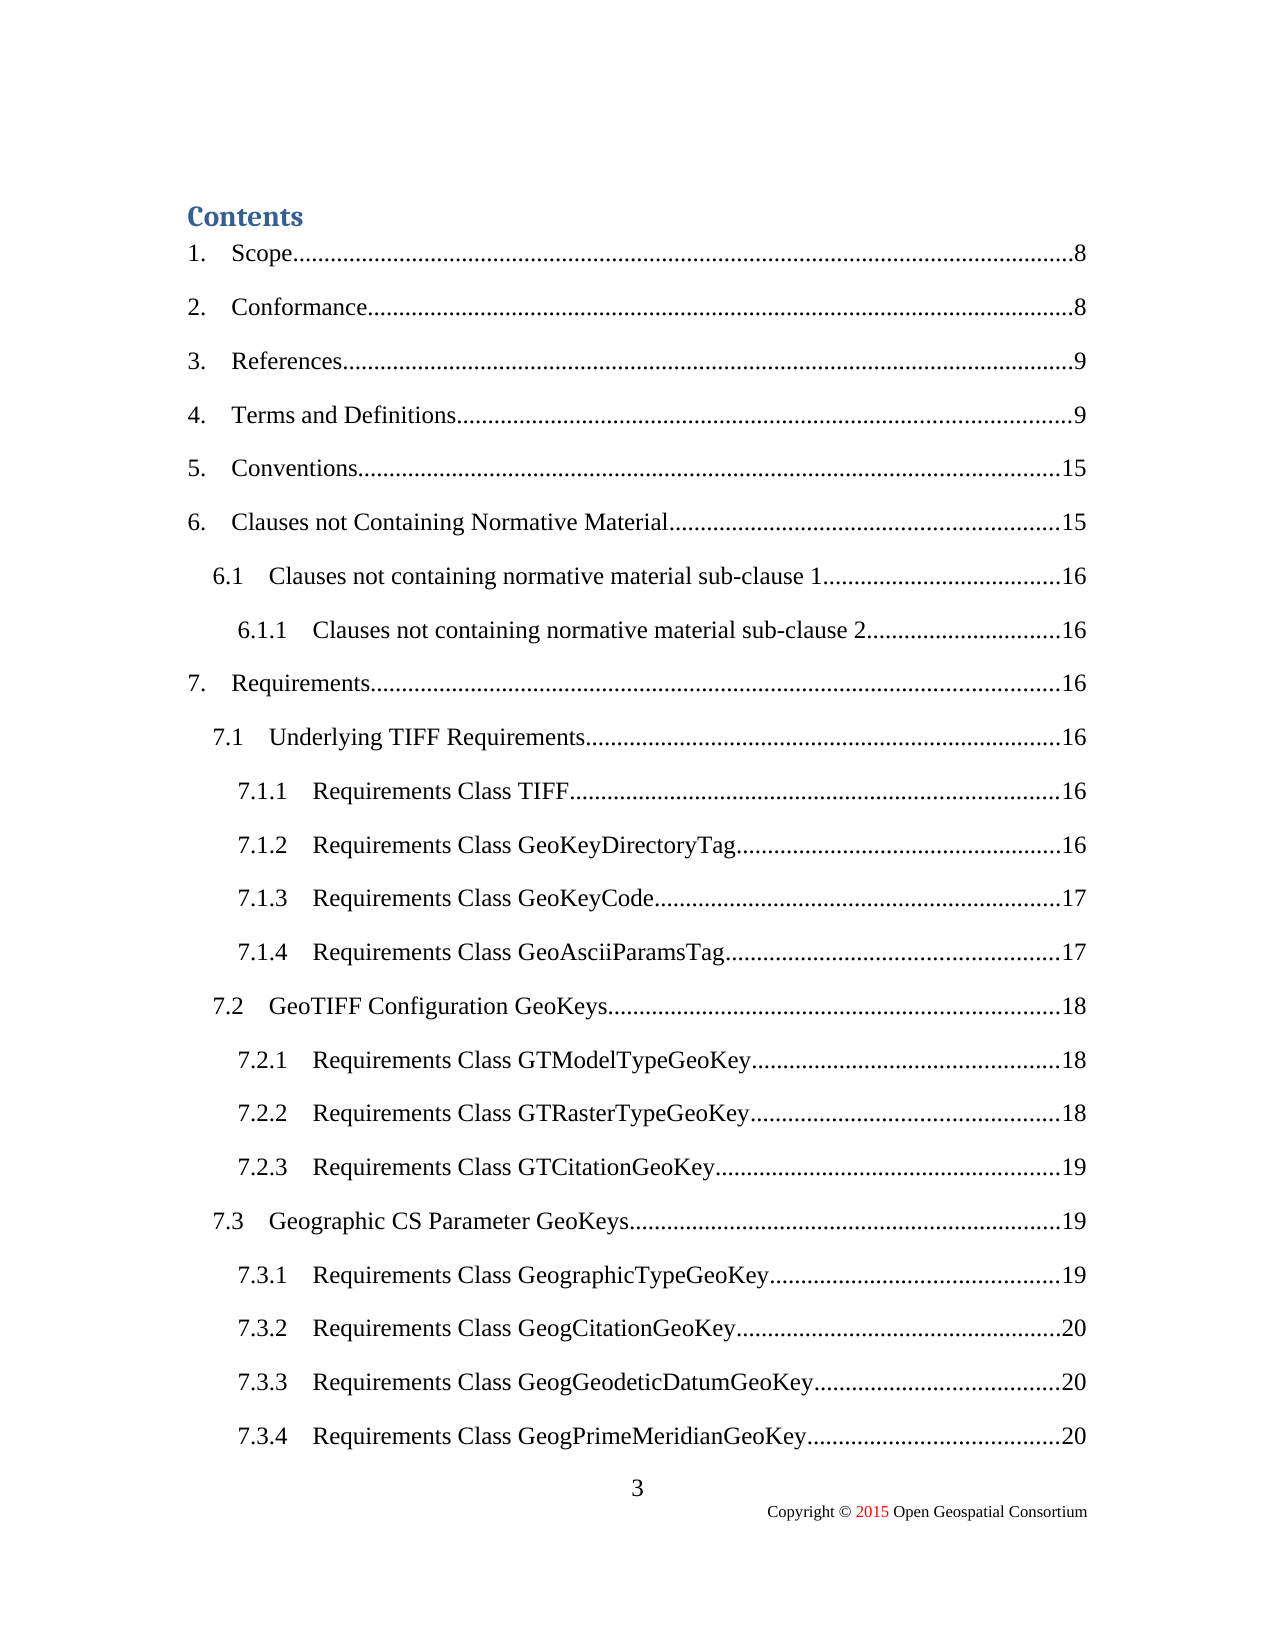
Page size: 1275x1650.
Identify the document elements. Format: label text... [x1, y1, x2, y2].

text 6. Clauses not Containing Normative Material 15 [187, 507, 1087, 536]
text 7.1 Underlying TIFF Requirements 16 [212, 722, 1087, 751]
text 7.3.1 Requirements Class GeographicTypeGeoKey 19 [237, 1260, 1087, 1288]
text 7.2 GeoTIFF Configuration GeoKeys 18 [212, 991, 1087, 1020]
text 7.1.1 Requirements Class TIFF 16 [237, 776, 1087, 805]
text 7.3.4 Requirements Class GeogPrimeMeridianGeoKey 20 [237, 1421, 1087, 1450]
text 7.3 Geographic CS Parameter GeoKeys 19 [212, 1206, 1087, 1235]
text 1. Scope 8 [187, 238, 1087, 267]
text 4. Terms and Definitions 9 [187, 400, 1087, 428]
text 7.2.2 Requirements Class GTRasterTypeGeoKey 18 [237, 1098, 1087, 1127]
text 7.2.3 Requirements Class GTCitationGeoKey 19 [237, 1152, 1087, 1181]
text 7.2.1 Requirements Class GTModelTypeGeoKey 18 [237, 1045, 1087, 1073]
subtitle Contents [187, 200, 1087, 233]
text 7. Requirements 16 [187, 668, 1087, 697]
text 7.1.4 Requirements Class GeoAsciiParamsTag 17 [237, 937, 1087, 966]
text 6.1 Clauses not containing normative material sub-clause 1 16 [212, 561, 1087, 590]
text 5. Conventions 15 [187, 453, 1087, 482]
text 6.1.1 Clauses not containing normative material sub-clause 2 16 [237, 615, 1087, 643]
text 7.3.2 Requirements Class GeogCitationGeoKey 20 [237, 1313, 1087, 1342]
text 7.3.3 Requirements Class GeogGeodeticDatumGeoKey 20 [237, 1367, 1087, 1396]
text 2. Conformance 8 [187, 292, 1087, 321]
text 7.1.2 Requirements Class GeoKeyDirectoryTag 16 [237, 830, 1087, 858]
text 3. References 9 [187, 346, 1087, 375]
text 7.1.3 Requirements Class GeoKeyCode 17 [237, 883, 1087, 912]
